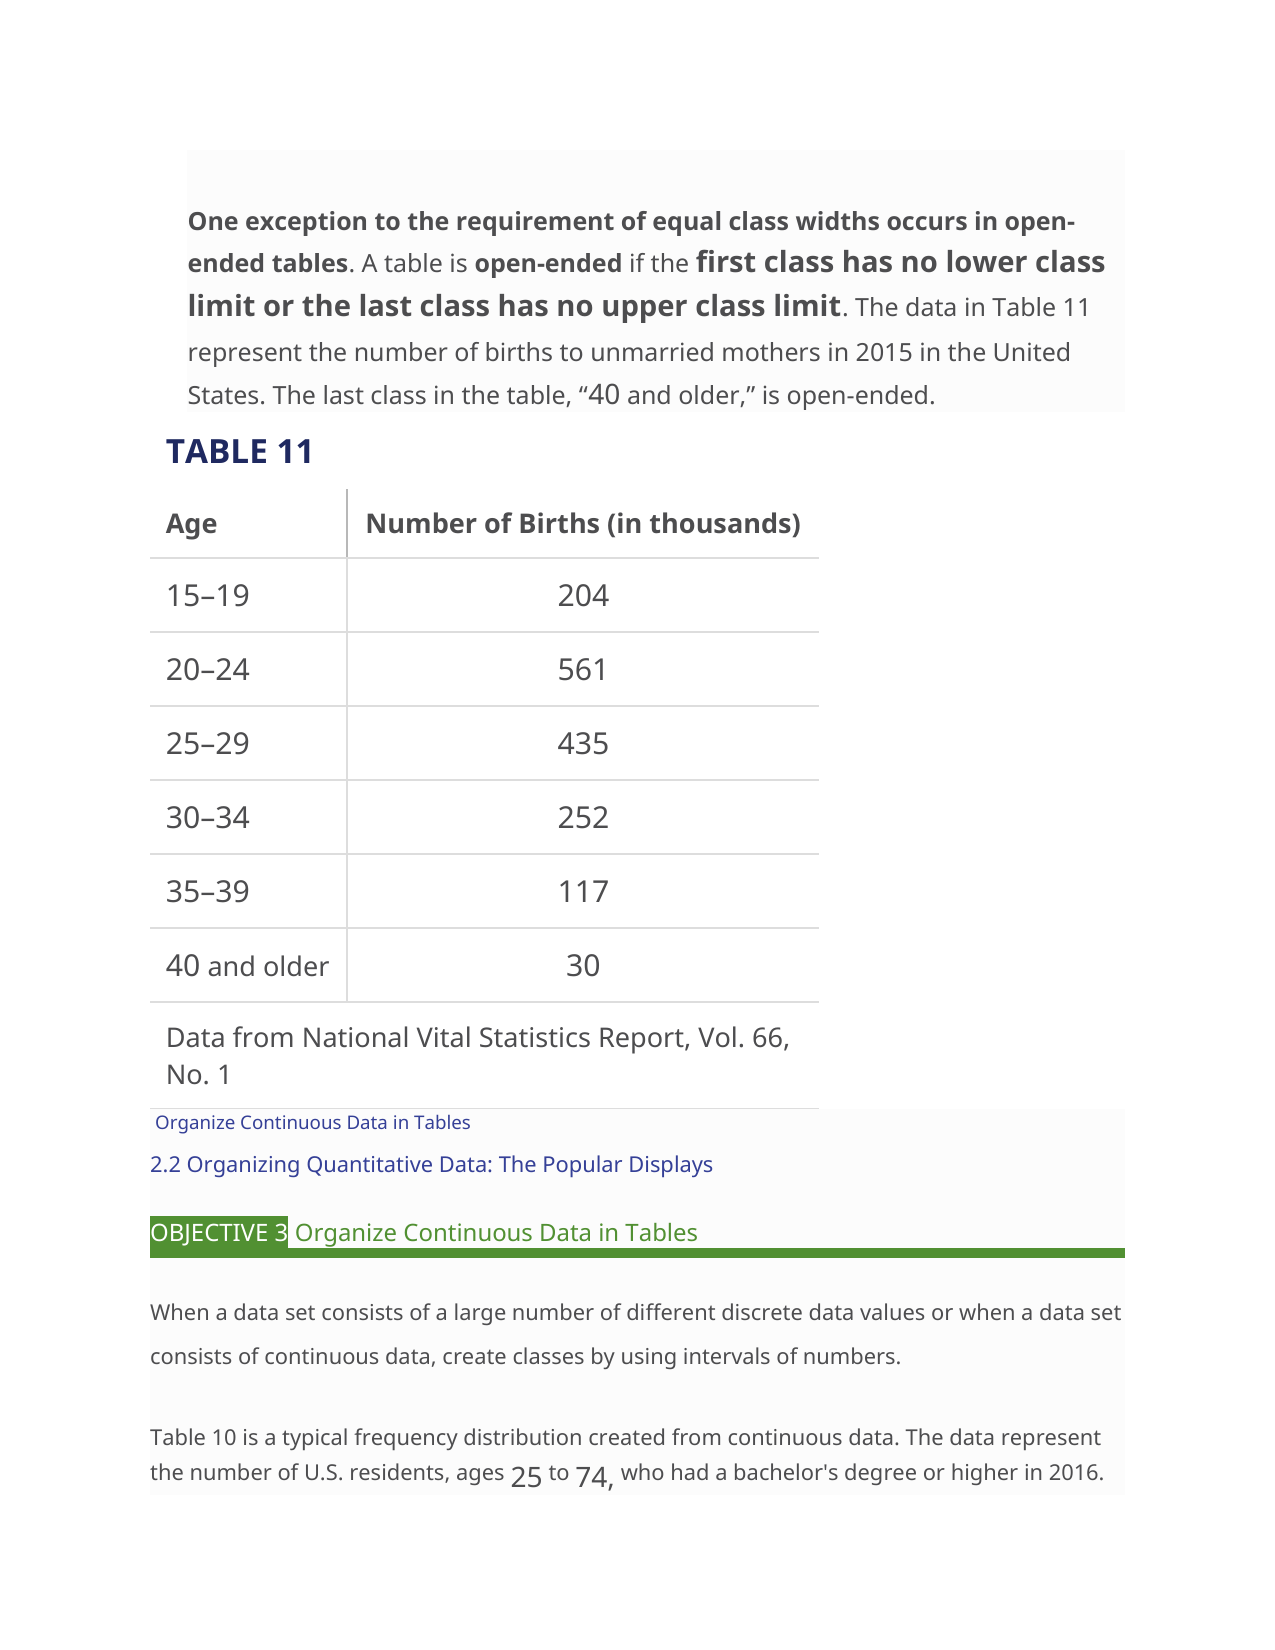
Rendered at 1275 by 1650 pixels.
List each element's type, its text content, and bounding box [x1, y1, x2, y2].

text When a data set consists of a large number of different discrete data values or when a data set consists of continuous data, create classes by using intervals of numbers. [150, 1283, 1125, 1370]
table_cell 15–19 [150, 559, 346, 631]
text One exception to the requirement of equal class widths occurs in open-ended tables. A table is open-ended if the first class has no lower class limit or the last class has no upper class limit. The data in Table 11 represent the number of births to unmarried mothers in 2015 in the United States. The last class in the table, “40 and older,” is open-ended. [187, 194, 1125, 412]
table_cell 35–39 [150, 855, 346, 927]
table_header TABLE 11 [150, 413, 819, 489]
table_cell 561 [348, 633, 819, 705]
text Organize Continuous Data in Tables [150, 1109, 1125, 1135]
table_cell Number of Births (in thousands) [348, 489, 819, 557]
table_cell 25–29 [150, 707, 346, 779]
table_cell 435 [348, 707, 819, 779]
table_cell Data from National Vital Statistics Report, Vol. 66, No. 1 [150, 1003, 819, 1108]
table_cell 252 [348, 781, 819, 853]
table_cell 204 [348, 559, 819, 631]
text Table 10 is a typical frequency distribution created from continuous data. The data represent the number of U.S. residents, ages 25 to 74, who had a bachelor's degree or higher in 2016. [150, 1408, 1125, 1495]
table_cell 40 and older [150, 929, 346, 1001]
table_cell 117 [348, 855, 819, 927]
table_cell Age [150, 489, 346, 557]
table_cell 20–24 [150, 633, 346, 705]
table_cell 30–34 [150, 781, 346, 853]
text OBJECTIVE 3 Organize Continuous Data in Tables [288, 1216, 1125, 1248]
text 2.2 Organizing Quantitative Data: The Popular Displays [150, 1135, 1125, 1178]
table_cell 30 [348, 929, 819, 1001]
